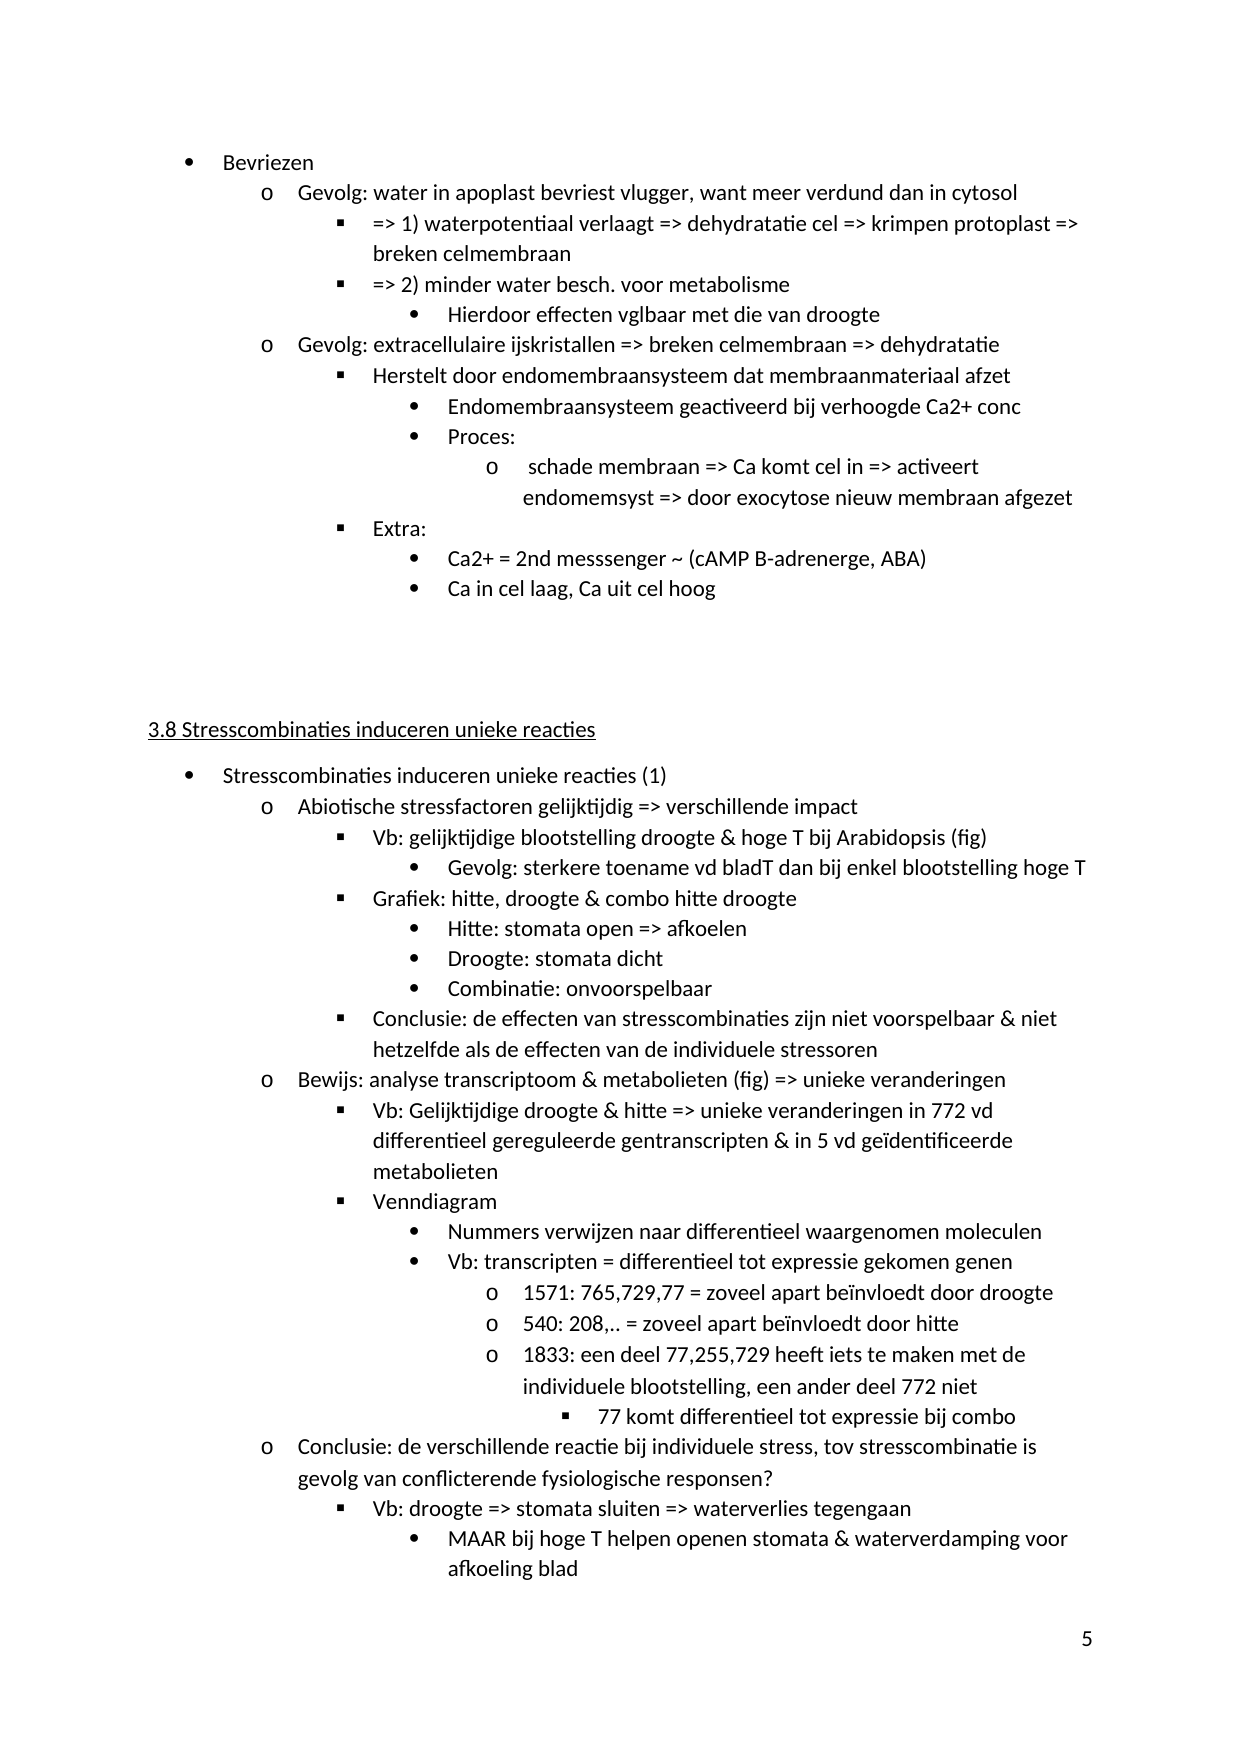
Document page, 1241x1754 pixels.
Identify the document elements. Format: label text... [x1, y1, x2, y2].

list Conclusie: de effecten van stresscombinaties zijn niet voorspelbaar & niet hetzelfde als de effecten van de individuele stressoren [335, 1004, 1093, 1063]
list 1571: 765,729,77 = zoveel apart beïnvloedt door droogte [485, 1278, 1093, 1307]
list Endomembraansysteem geactiveerd bij verhoogde Ca2+ conc [410, 392, 1093, 420]
list 77 komt differentieel tot expressie bij combo [560, 1402, 1093, 1430]
list Herstelt door endomembraansysteem dat membraanmateriaal afzet [335, 362, 1093, 389]
list Proces: [410, 422, 1093, 450]
list Gevolg: sterkere toename vd bladT dan bij enkel blootstelling hoge T [410, 853, 1093, 882]
list Ca2+ = 2nd messsenger ~ (cAMP B-adrenerge, ABA) [410, 544, 1093, 572]
list Combinatie: onvoorspelbaar [410, 974, 1093, 1002]
list Extra: [335, 514, 1093, 542]
list 540: 208,.. = zoveel apart beïnvloedt door hitte [485, 1309, 1093, 1338]
list Vb: droogte => stomata sluiten => waterverlies tegengaan [335, 1494, 1093, 1522]
list Conclusie: de verschillende reactie bij individuele stress, tov stresscombinatie is gevolg van conflicterende fysiologische responsen? [260, 1432, 1093, 1492]
list Venndiagram [335, 1187, 1093, 1215]
list Gevolg: extracellulaire ijskristallen => breken celmembraan => dehydratatie [260, 330, 1093, 359]
list Abiotische stressfactoren gelijktijdig => verschillende impact [260, 792, 1093, 821]
list Ca in cel laag, Ca uit cel hoog [410, 574, 1093, 602]
list Bewijs: analyse transcriptoom & metabolieten (fig) => unieke veranderingen [260, 1065, 1093, 1094]
list schade membraan => Ca komt cel in => activeert endomemsyst => door exocytose nieuw membraan afgezet [485, 452, 1093, 512]
list Gevolg: water in apoplast bevriest vlugger, want meer verdund dan in cytosol [260, 178, 1093, 207]
list Vb: gelijktijdige blootstelling droogte & hoge T bij Arabidopsis (fig) [335, 823, 1093, 851]
list 1833: een deel 77,255,729 heeft iets te maken met de individuele blootstelling, een ander deel 772 niet [485, 1341, 1093, 1400]
list Grafiek: hitte, droogte & combo hitte droogte [335, 884, 1093, 912]
list Nummers verwijzen naar differentieel waargenomen moleculen [410, 1217, 1093, 1245]
list Hitte: stomata open => afkoelen [410, 914, 1093, 942]
list Vb: transcripten = differentieel tot expressie gekomen genen [410, 1247, 1093, 1276]
list Droogte: stomata dicht [410, 944, 1093, 972]
list => 1) waterpotentiaal verlaagt => dehydratatie cel => krimpen protoplast => breken celmembraan [335, 209, 1093, 267]
list Hierdoor effecten vglbaar met die van droogte [410, 300, 1093, 328]
list MAAR bij hoge T helpen openen stomata & waterverdamping voor afkoeling blad [410, 1524, 1093, 1582]
list Stresscombinaties induceren unieke reacties (1) [185, 762, 1093, 790]
text 3.8 Stresscombinaties induceren unieke reacties [148, 715, 1093, 743]
list Vb: Gelijktijdige droogte & hitte => unieke veranderingen in 772 vd differentieel gereguleerde gentranscripten & in 5 vd geïdentificeerde metabolieten [335, 1096, 1093, 1185]
list => 2) minder water besch. voor metabolisme [335, 270, 1093, 298]
list Bevriezen [185, 148, 1093, 176]
